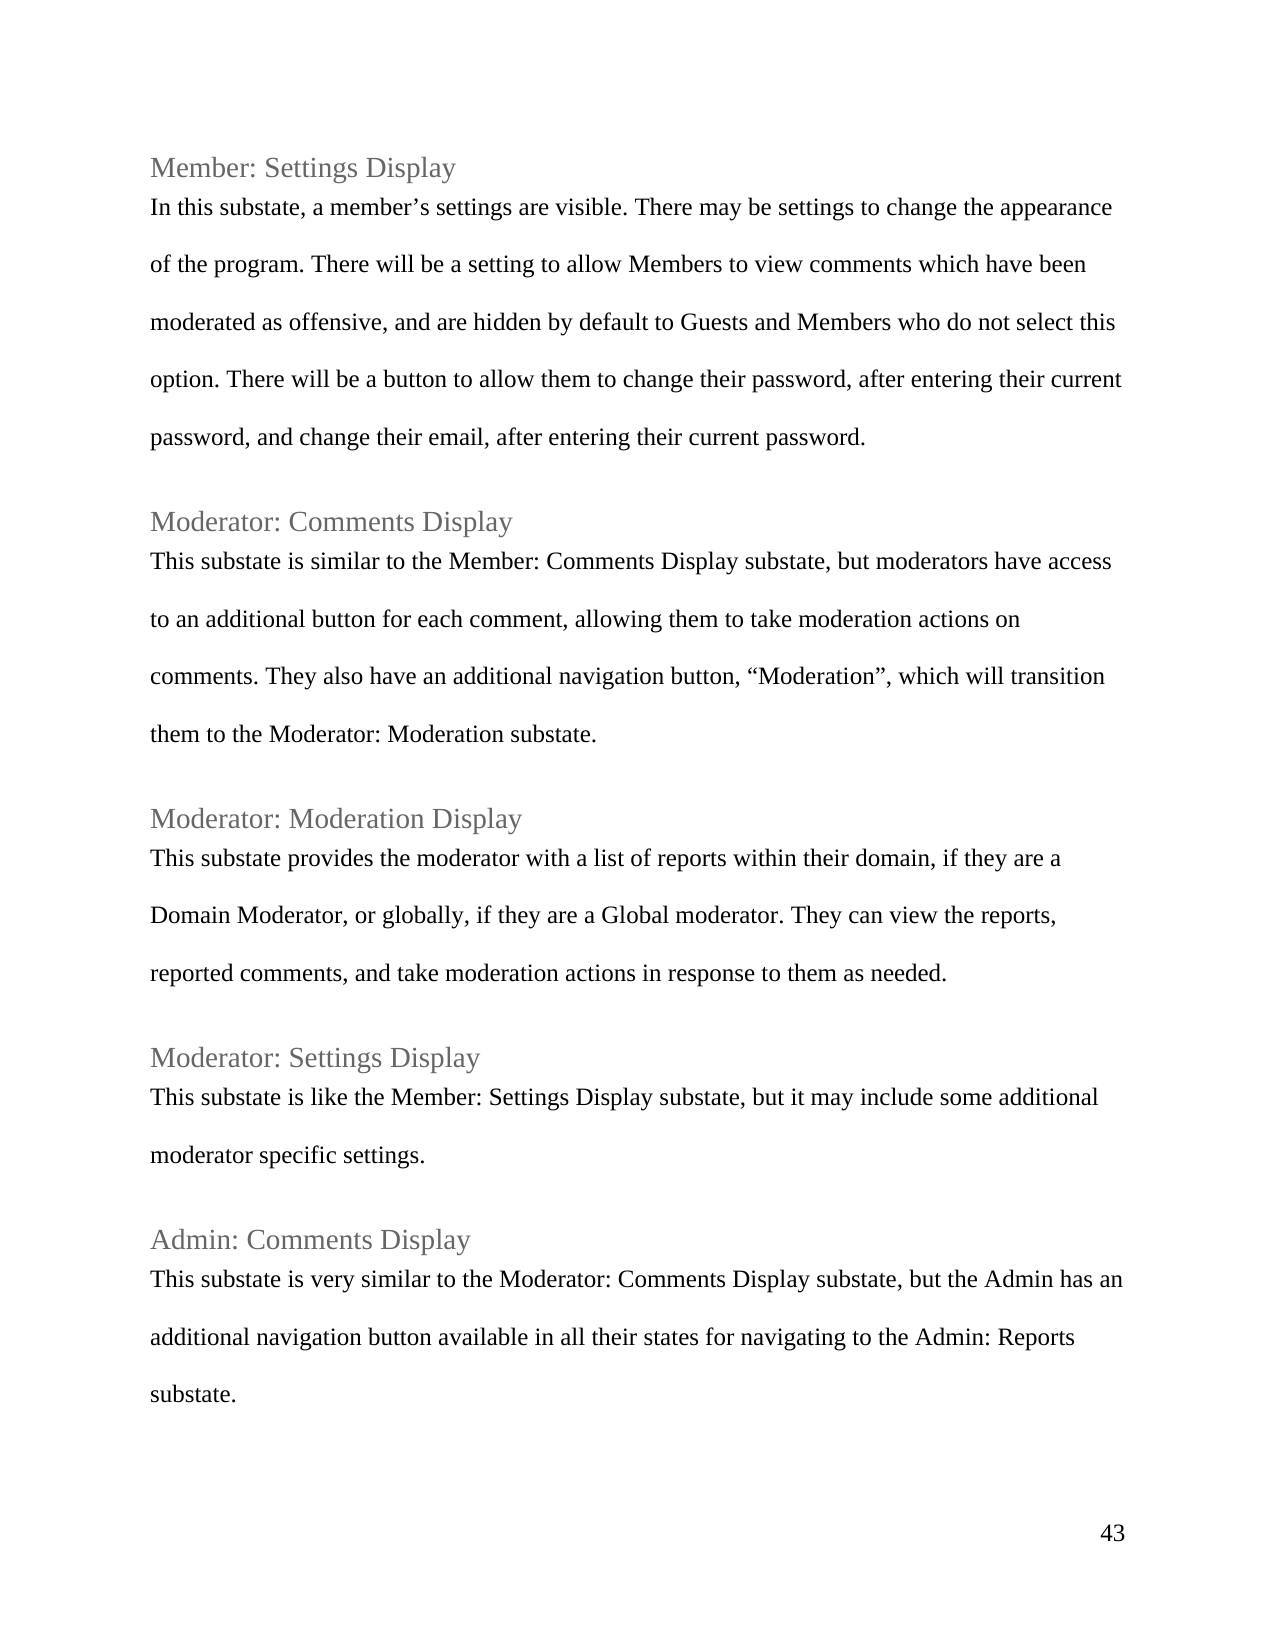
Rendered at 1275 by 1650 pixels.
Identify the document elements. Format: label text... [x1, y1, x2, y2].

subtitle Moderator: Settings Display [150, 1041, 1125, 1074]
subtitle Moderator: Moderation Display [150, 801, 1125, 835]
subtitle Admin: Comments Display [150, 1222, 1125, 1256]
subtitle Moderator: Comments Display [150, 504, 1125, 538]
text This substate is like the Member: Settings Display substate, but it may include some additional moderator specific settings. [150, 1082, 1125, 1169]
text This substate is very similar to the Moderator: Comments Display substate, but the Admin has an additional navigation button available in all their states for navigating to the Admin: Reports substate. [150, 1264, 1125, 1408]
subtitle Member: Settings Display [150, 150, 1125, 183]
text This substate is similar to the Member: Comments Display substate, but moderators have access to an additional button for each comment, allowing them to take moderation actions on comments. They also have an additional navigation button, “Moderation”, which will transition them to the Moderator: Moderation substate. [150, 546, 1125, 747]
text In this substate, a member’s settings are visible. There may be settings to change the appearance of the program. There will be a setting to allow Members to view comments which have been moderated as offensive, and are hidden by default to Guests and Members who do not select this option. There will be a button to allow them to change their password, after entering their current password, and change their email, after entering their current password. [150, 192, 1125, 451]
text This substate provides the moderator with a list of reports within their domain, if they are a Domain Moderator, or globally, if they are a Global moderator. They can view the reports, reported comments, and take moderation actions in response to them as needed. [150, 843, 1125, 987]
